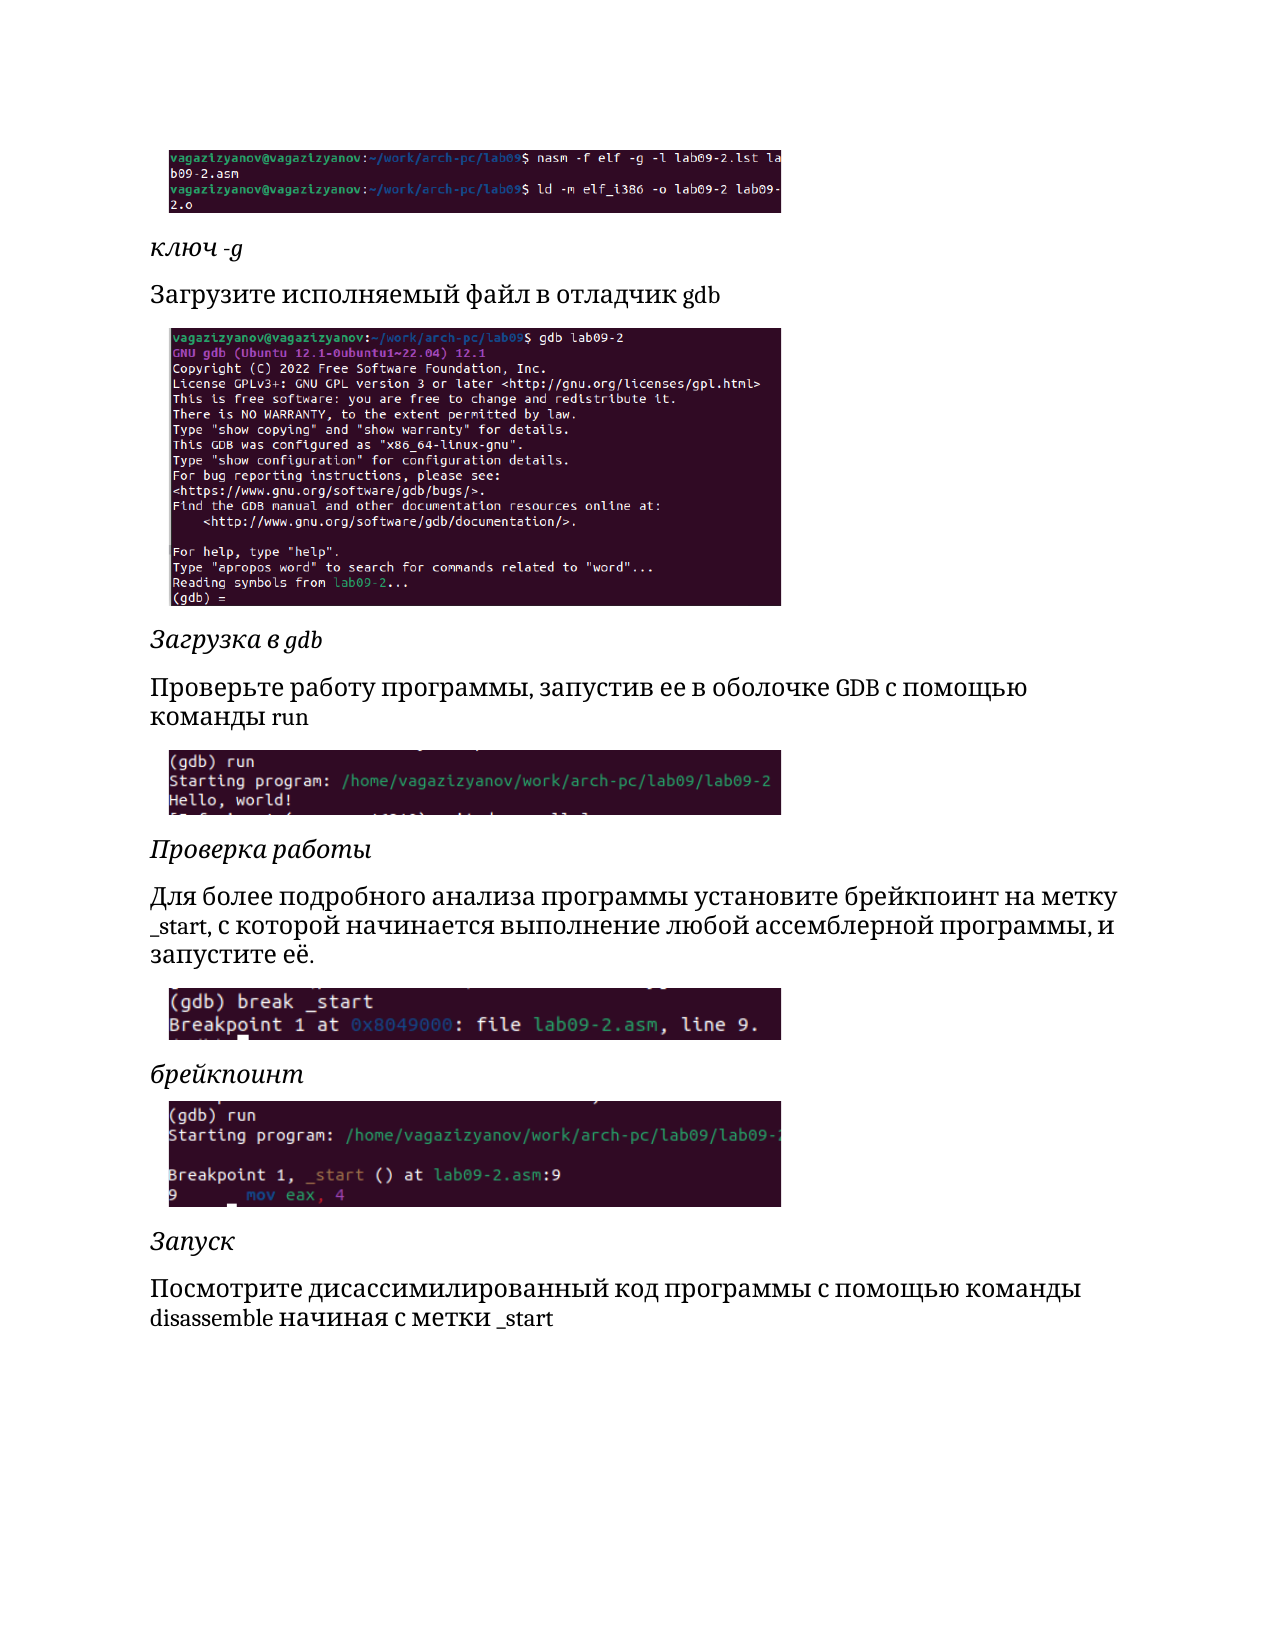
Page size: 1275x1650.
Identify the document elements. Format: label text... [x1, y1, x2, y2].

text Посмотрите дисассимилированный код программы с помощью команды disassemble начиная с метки _start [150, 1275, 1125, 1332]
text Для более подробного анализа программы установите брейкпоинт на метку _start, с которой начинается выполнение любой ассемблерной программы, и запустите её. [150, 883, 1125, 969]
text Проверьте работу программы, запустив ее в оболочке GDB с помощью команды run [150, 674, 1125, 731]
picture [168, 150, 782, 213]
text Загрузка в gdb [150, 626, 1125, 655]
text Проверка работы [150, 836, 1125, 864]
picture [168, 988, 782, 1040]
picture [168, 1101, 782, 1207]
text Загрузите исполняемый файл в отладчик gdb [150, 281, 1125, 310]
text ключ -g [150, 233, 1125, 262]
text брейкпоинт [150, 1061, 1125, 1089]
picture [168, 328, 782, 606]
picture [168, 750, 782, 815]
text Запуск [150, 1227, 1125, 1256]
